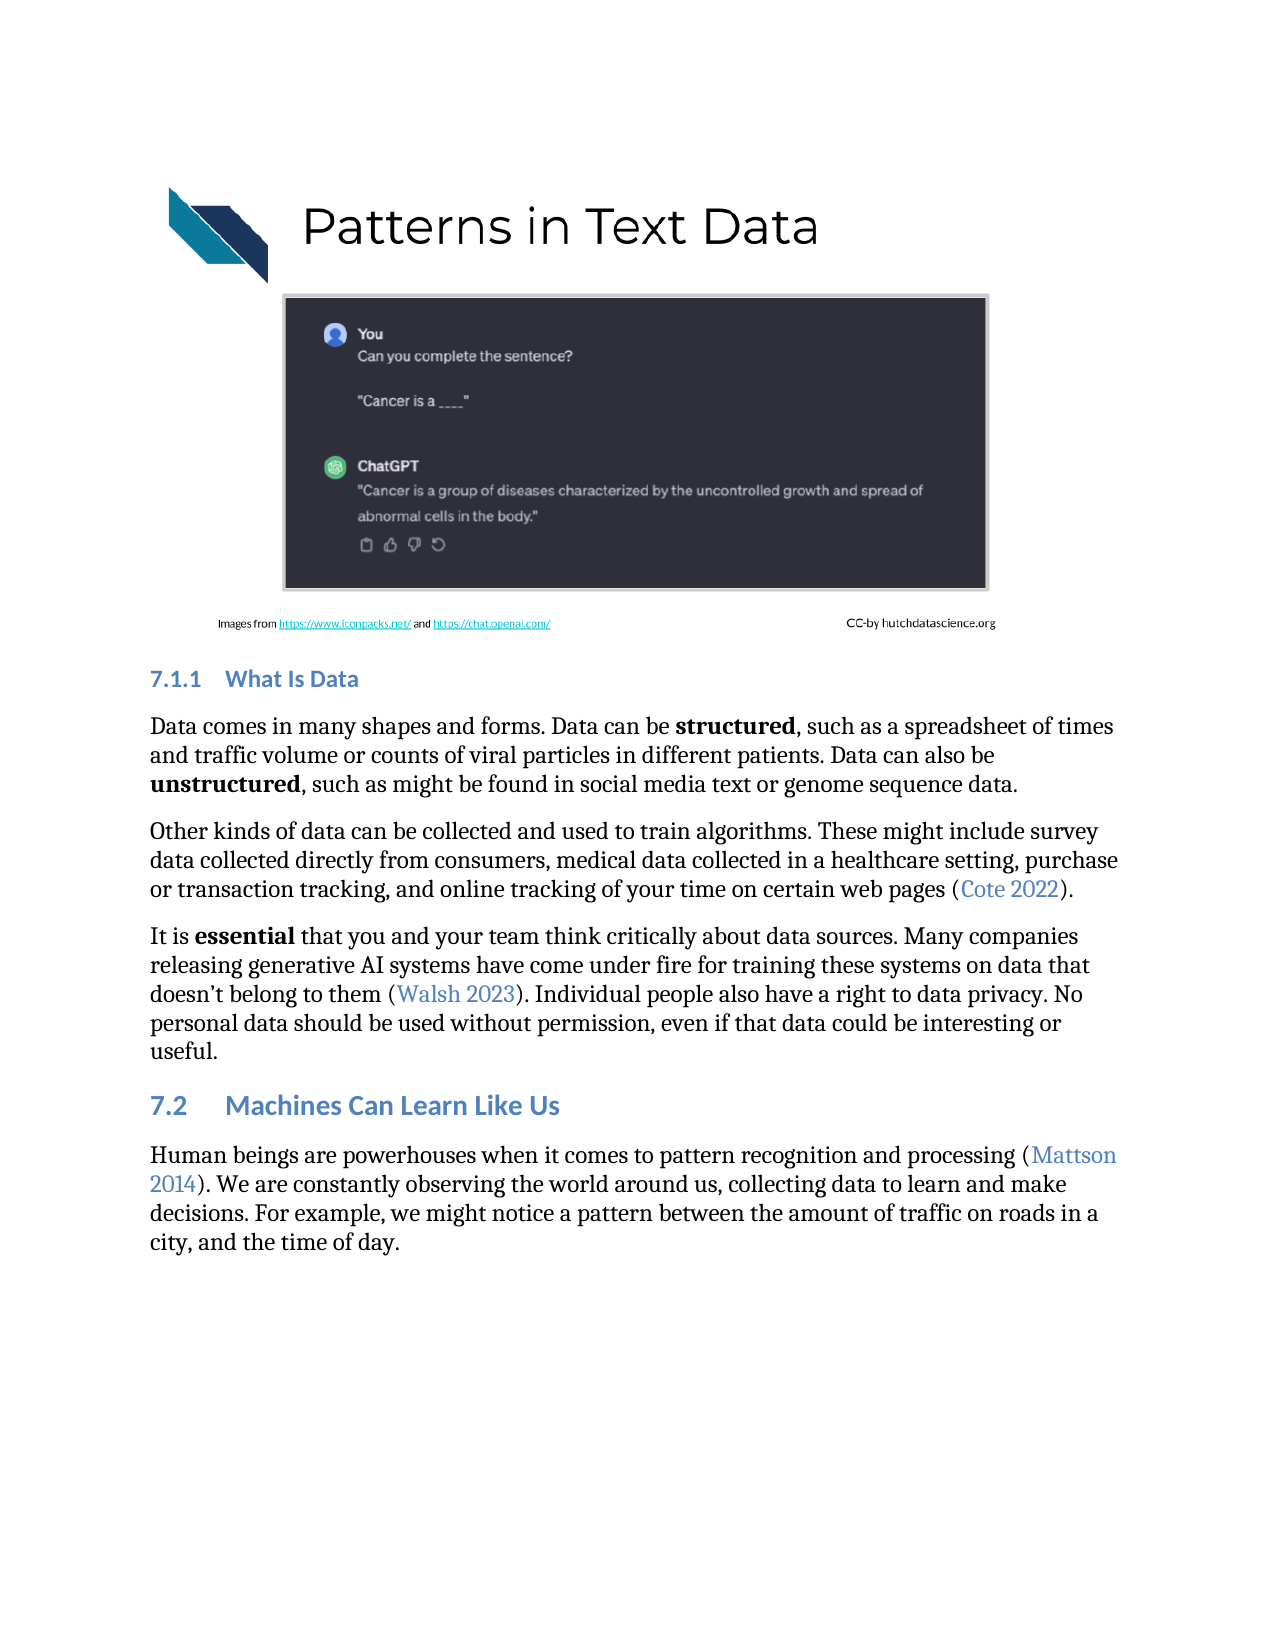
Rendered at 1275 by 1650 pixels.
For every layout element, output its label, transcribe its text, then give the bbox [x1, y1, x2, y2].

text Other kinds of data can be collected and used to train algorithms. These might include survey data collected directly from consumers, medical data collected in a healthcare setting, purchase or transaction tracking, and online tracking of your time on certain web pages (Cote 2022). [150, 817, 1125, 903]
subtitle 7.2 Machines Can Learn Like Us [150, 1087, 1125, 1122]
text Data comes in many shapes and forms. Data can be structured, such as a spreadsheet of times and traffic volume or counts of viral particles in different patients. Data can also be unstructured, such as might be found in social media text or genome sequence data. [150, 712, 1125, 798]
picture [168, 150, 1044, 643]
text It is essential that you and your team think critically about data sources. Many companies releasing generative AI systems have come under fire for training these systems on data that doesn’t belong to them (Walsh 2023). Individual people also have a right to data privacy. No personal data should be used without permission, even if that data could be interesting or useful. [150, 922, 1125, 1066]
text Human beings are powerhouses when it comes to pattern recognition and processing (Mattson 2014). We are constantly observing the world around us, collecting data to learn and make decisions. For example, we might notice a pattern between the amount of traffic on roads in a city, and the time of day. [150, 1141, 1125, 1256]
subtitle 7.1.1 What Is Data [150, 663, 1125, 693]
